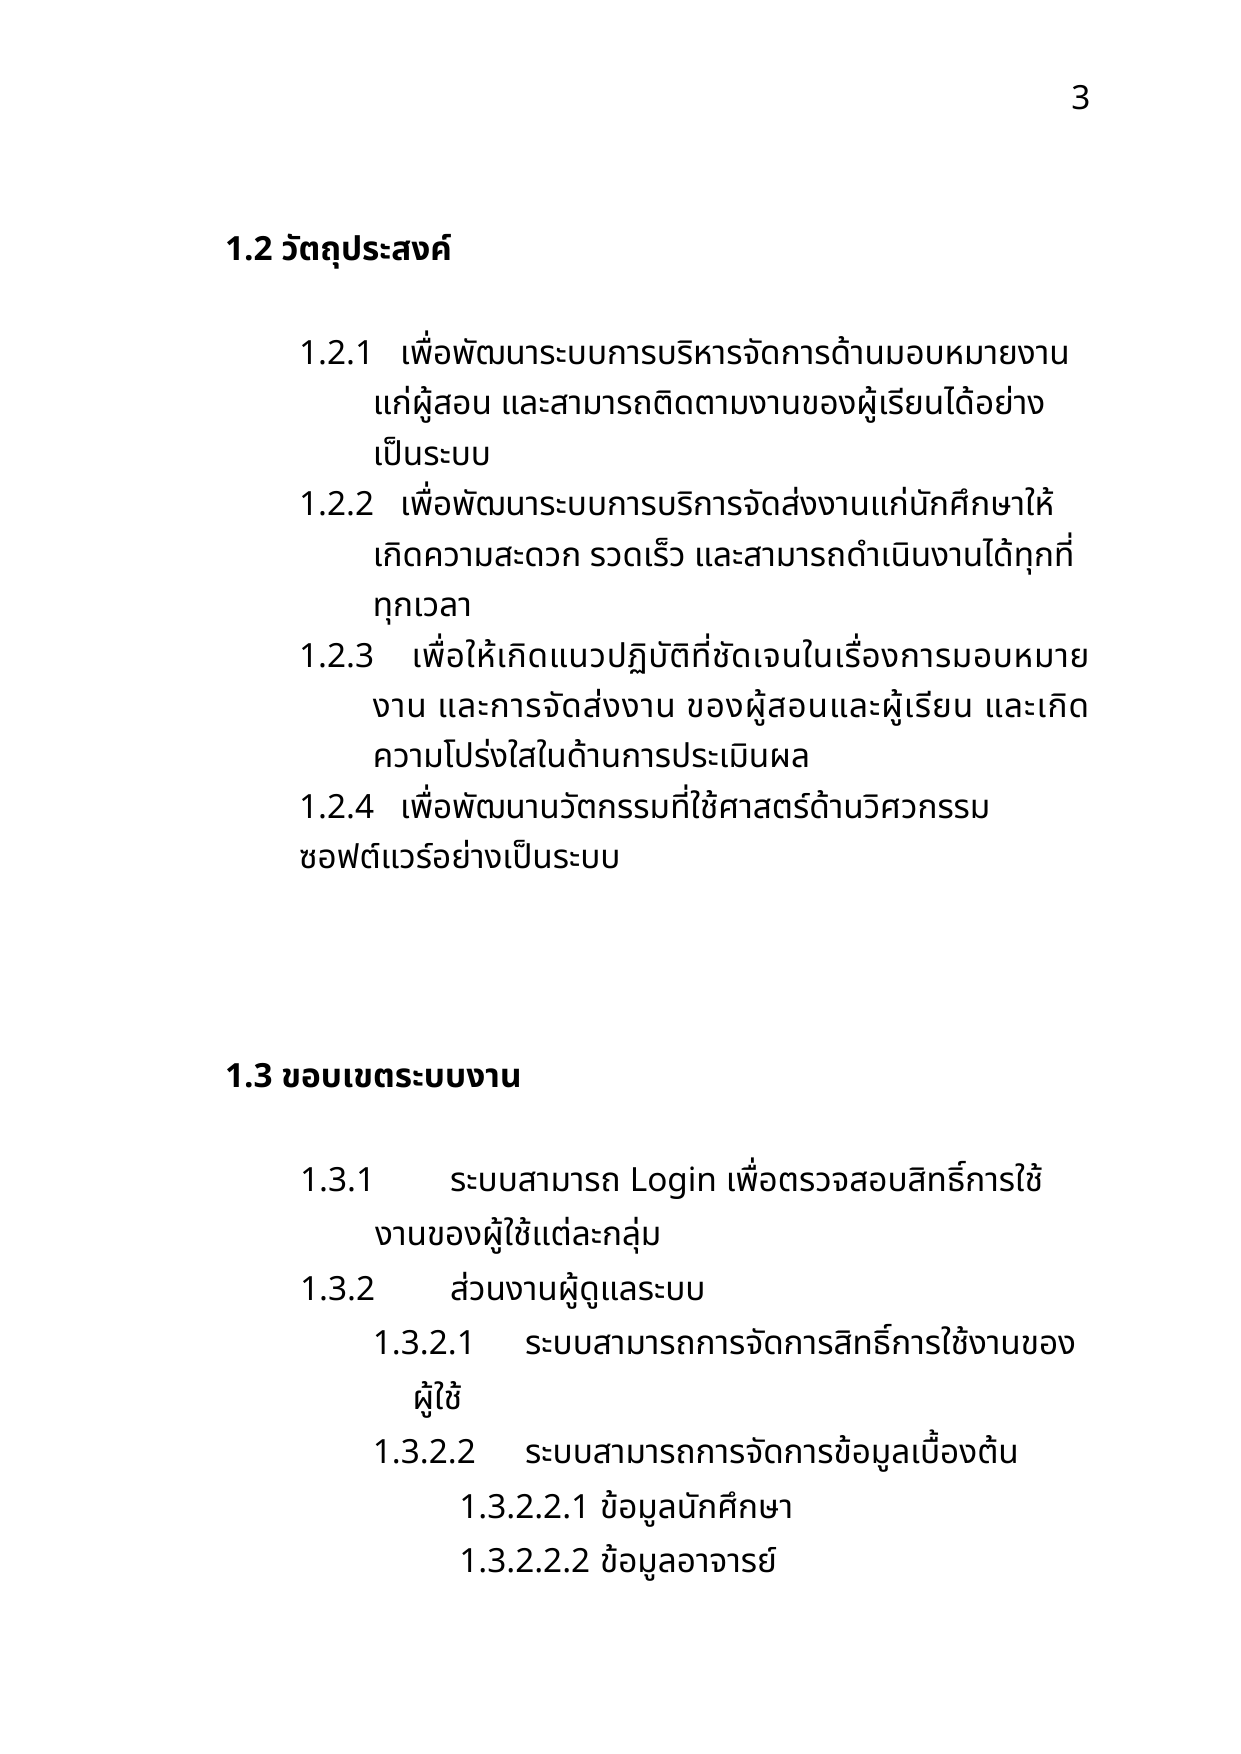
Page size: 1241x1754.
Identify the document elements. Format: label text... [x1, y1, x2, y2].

text 1.3 ขอบเขตระบบงาน [225, 1052, 1090, 1103]
text 1.2.1 เพื่อพัฒนาระบบการบริหารจัดการด้านมอบหมายงานแก่ผู้สอน และสามารถติดตามงานของผู้เรียนได้อย่างเป็นระบบ [299, 328, 1090, 480]
text 1.2.4 เพื่อพัฒนานวัตกรรมที่ใช้ศาสตร์ด้านวิศวกรรมซอฟต์แวร์อย่างเป็นระบบ [299, 783, 1090, 884]
text 1.2.2 เพื่อพัฒนาระบบการบริการจัดส่งงานแก่นักศึกษาให้เกิดความสะดวก รวดเร็ว และสามารถดำเนินงานได้ทุกที่ทุกเวลา [299, 480, 1090, 631]
list ระบบสามารถการจัดการสิทธิ์การใช้งานของผู้ใช้ [373, 1319, 1090, 1424]
list ระบบสามารถ Login เพื่อตรวจสอบสิทธิ์การใช้งานของผู้ใช้แต่ละกลุ่ม [300, 1156, 1090, 1261]
list ข้อมูลนักศึกษา [459, 1483, 1090, 1533]
text 1.2.3 เพื่อให้เกิดแนวปฏิบัติที่ชัดเจนในเรื่องการมอบหมายงาน และการจัดส่งงาน ของผู้สอนและผู้เรียน และเกิดความโปร่งใสในด้านการประเมินผล [299, 631, 1090, 783]
text 1.2 วัตถุประสงค์ [225, 225, 1090, 276]
list ส่วนงานผู้ดูแลระบบ [300, 1264, 1090, 1315]
list ข้อมูลอาจารย์ [459, 1537, 1090, 1588]
list ระบบสามารถการจัดการข้อมูลเบื้องต้น [373, 1428, 1090, 1479]
